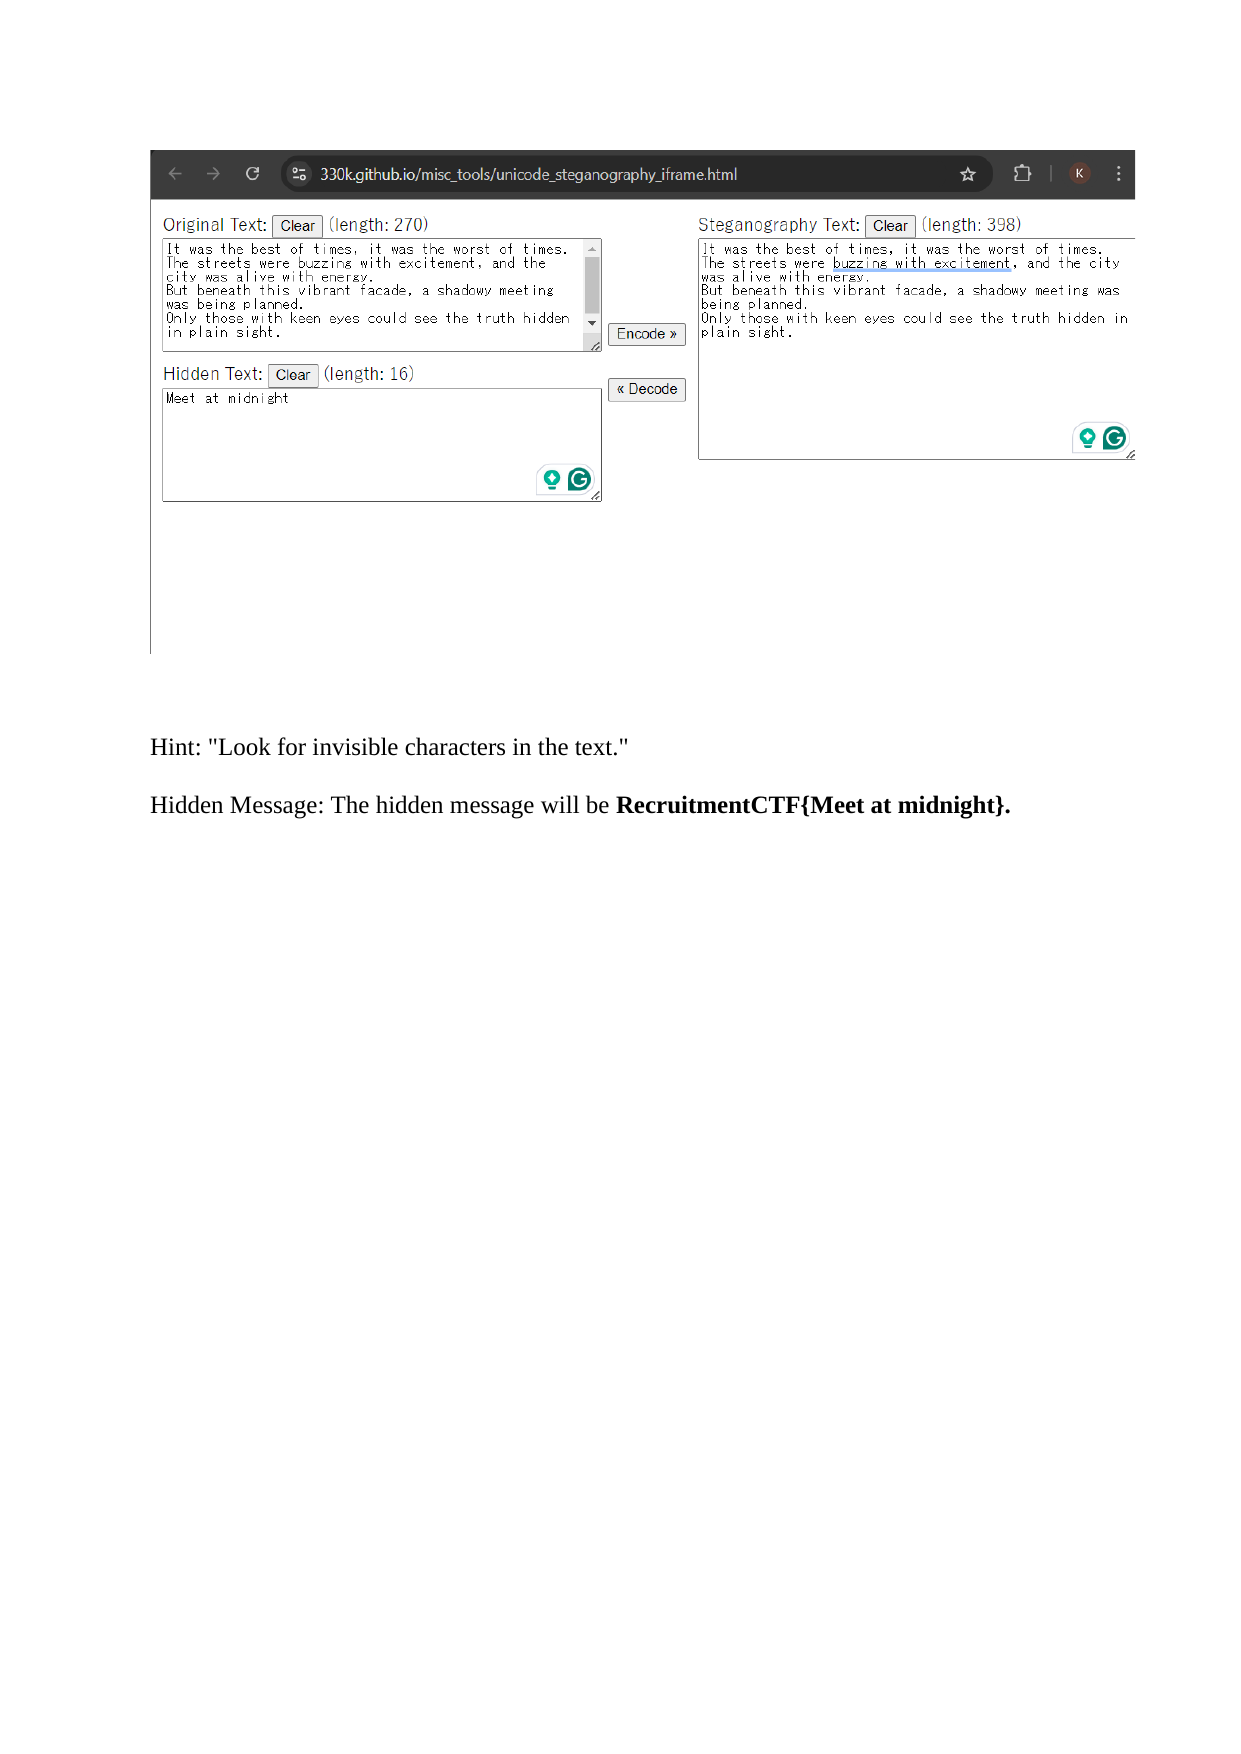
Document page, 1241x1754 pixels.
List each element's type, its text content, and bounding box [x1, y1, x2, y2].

text Hint: "Look for invisible characters in the text." [150, 732, 1090, 761]
text Hidden Message: The hidden message will be RecruitmentCTF{Meet at midnight}. [150, 790, 1090, 819]
picture [150, 150, 1135, 654]
